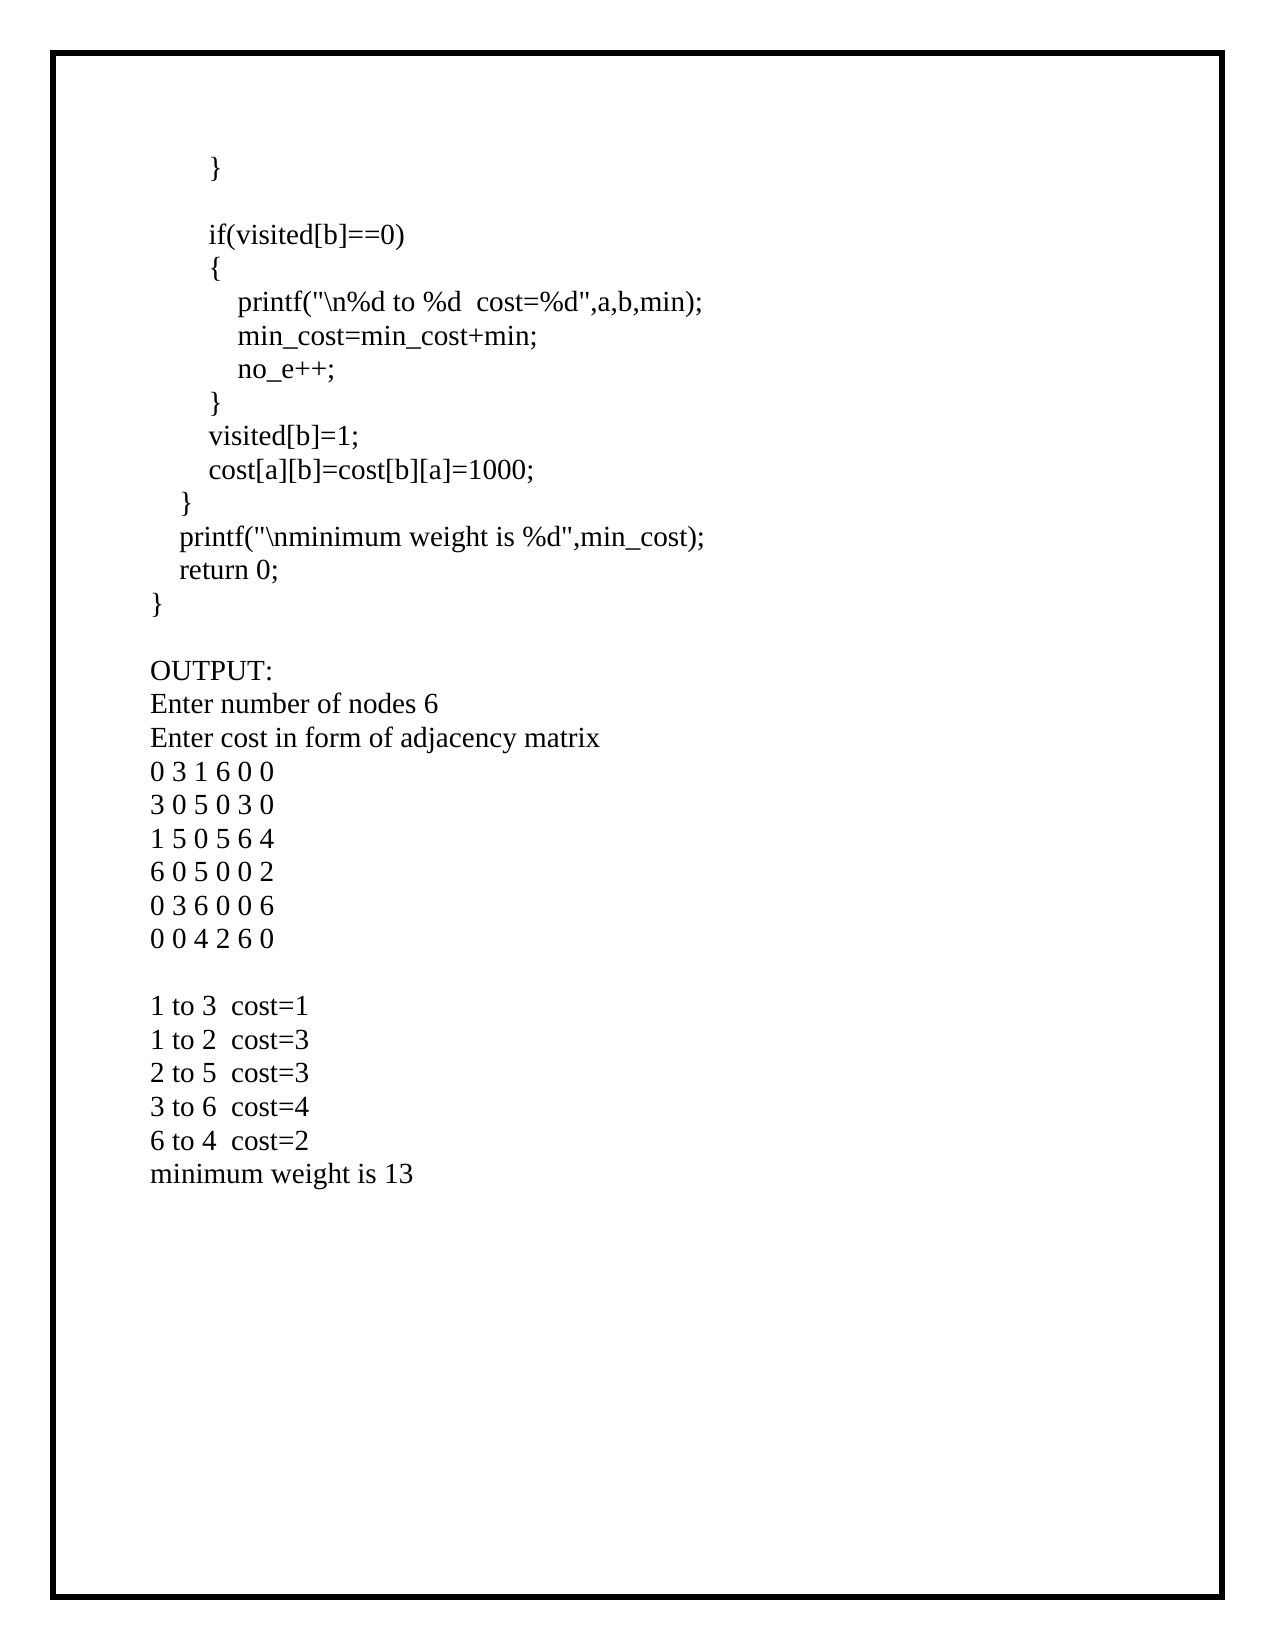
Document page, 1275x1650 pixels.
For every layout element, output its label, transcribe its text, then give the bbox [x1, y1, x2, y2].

text printf("\n%d to %d cost=%d",a,b,min); [150, 284, 1125, 318]
text } [150, 385, 1125, 418]
text Enter number of nodes 6 [150, 687, 1125, 720]
text } [150, 485, 1125, 519]
text 1 to 2 cost=3 [150, 1022, 1125, 1056]
text cost[a][b]=cost[b][a]=1000; [150, 452, 1125, 485]
text 6 0 5 0 0 2 [150, 854, 1125, 888]
text OUTPUT: [150, 653, 1125, 687]
text 0 3 1 6 0 0 [150, 754, 1125, 787]
text printf("\nminimum weight is %d",min_cost); [150, 519, 1125, 552]
text 0 3 6 0 0 6 [150, 888, 1125, 921]
text Enter cost in form of adjacency matrix [150, 720, 1125, 754]
text 0 0 4 2 6 0 [150, 921, 1125, 955]
text 6 to 4 cost=2 [150, 1123, 1125, 1156]
text 1 5 0 5 6 4 [150, 821, 1125, 854]
text 3 0 5 0 3 0 [150, 787, 1125, 821]
text visited[b]=1; [150, 418, 1125, 452]
text 1 to 3 cost=1 [150, 988, 1125, 1022]
text min_cost=min_cost+min; [150, 318, 1125, 351]
text } [150, 150, 1125, 183]
text if(visited[b]==0) [150, 217, 1125, 251]
text { [150, 251, 1125, 284]
text return 0; [150, 552, 1125, 586]
text 2 to 5 cost=3 [150, 1056, 1125, 1089]
text } [150, 586, 1125, 619]
text minimum weight is 13 [150, 1156, 1125, 1190]
text no_e++; [150, 351, 1125, 385]
text 3 to 6 cost=4 [150, 1089, 1125, 1123]
